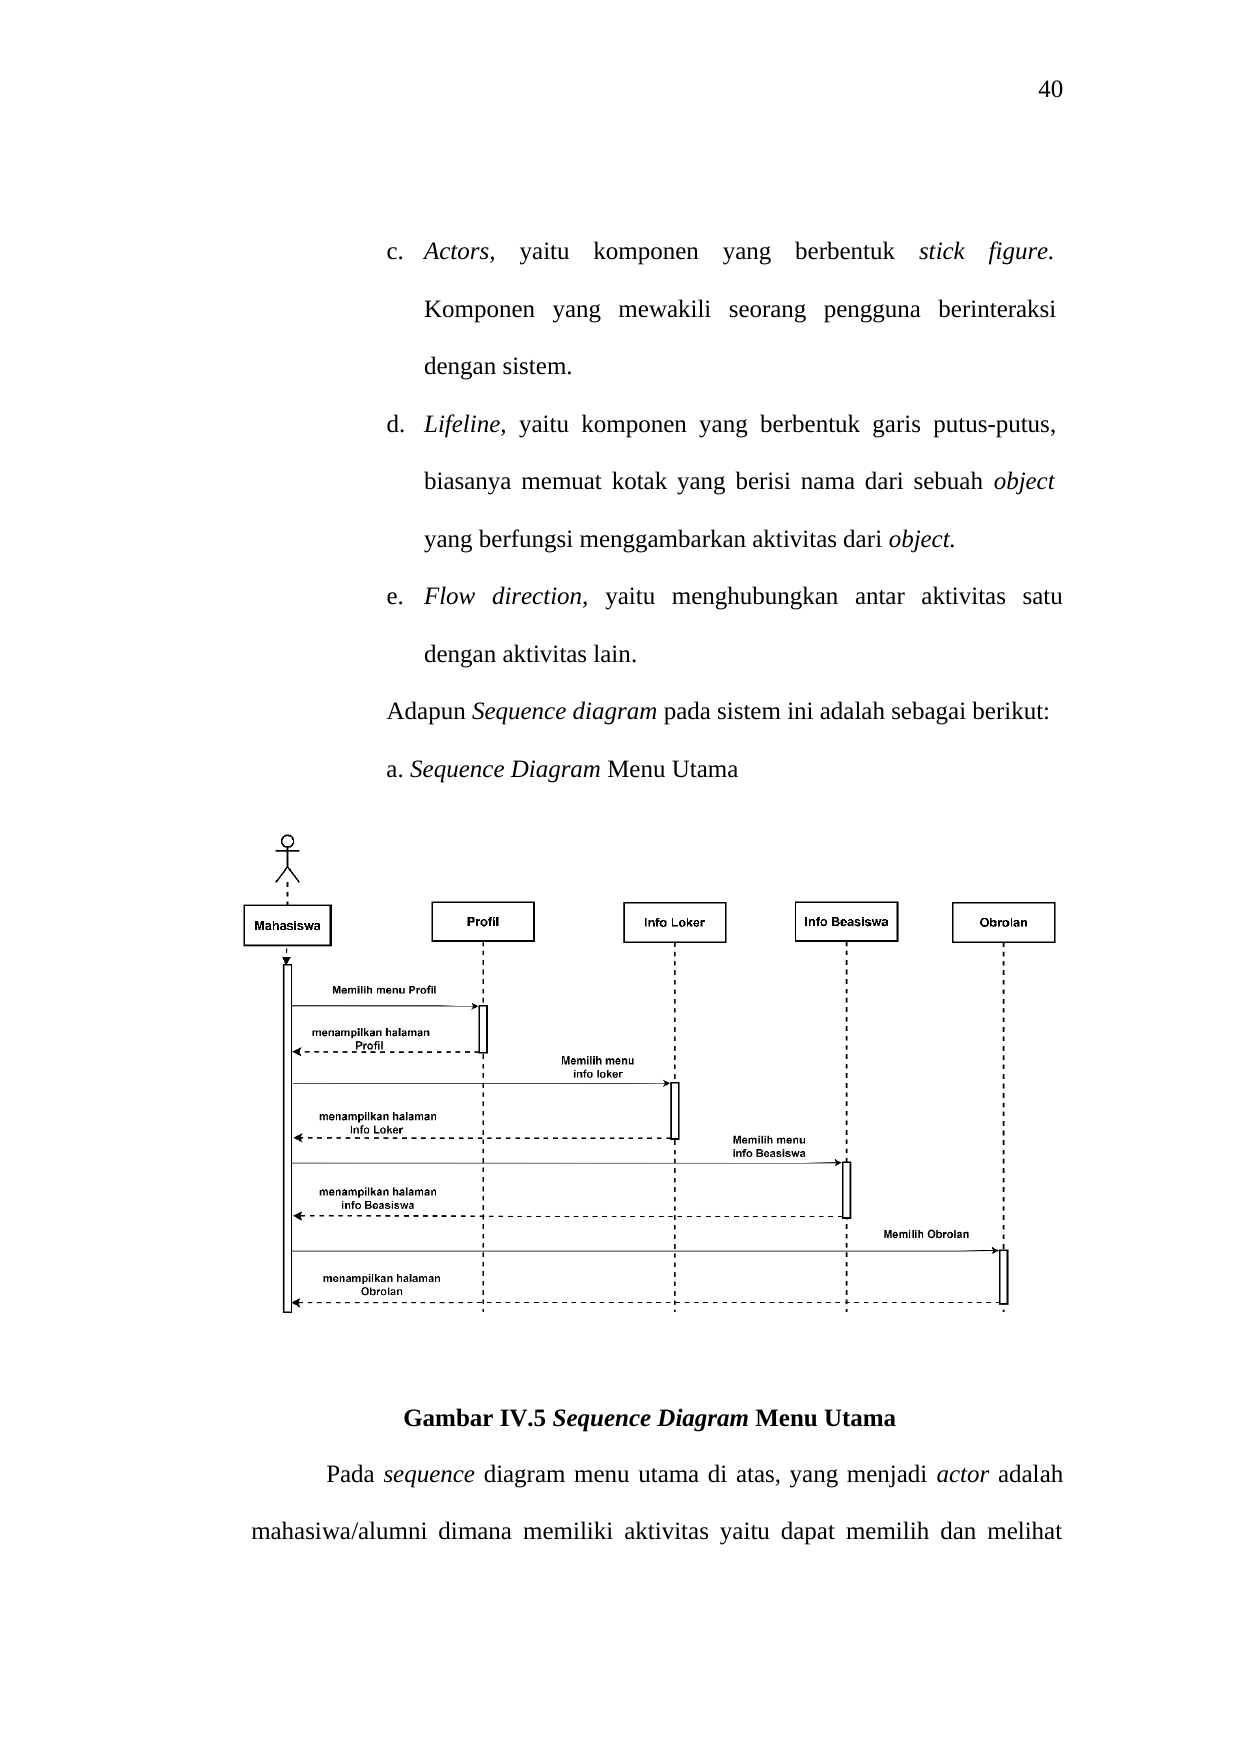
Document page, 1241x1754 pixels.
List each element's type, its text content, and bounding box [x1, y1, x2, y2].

text Adapun Sequence diagram pada sistem ini adalah sebagai berikut: [386, 696, 1063, 725]
list Lifeline, yaitu komponen yang berbentuk garis putus-putus, biasanya memuat kotak yang berisi nama dari sebuah object yang berfungsi menggambarkan aktivitas dari object. [386, 409, 1057, 552]
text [251, 1459, 1063, 1545]
list Flow direction, yaitu menghubungkan antar aktivitas satu dengan aktivitas lain. [386, 581, 1063, 667]
list Actors, yaitu komponen yang berbentuk stick figure. Komponen yang mewakili seorang pengguna berinteraksi dengan sistem. [386, 236, 1057, 380]
text Gambar IV.5 Sequence Diagram Menu Utama [236, 1403, 1063, 1432]
text a. Sequence Diagram Menu Utama [311, 754, 1063, 782]
